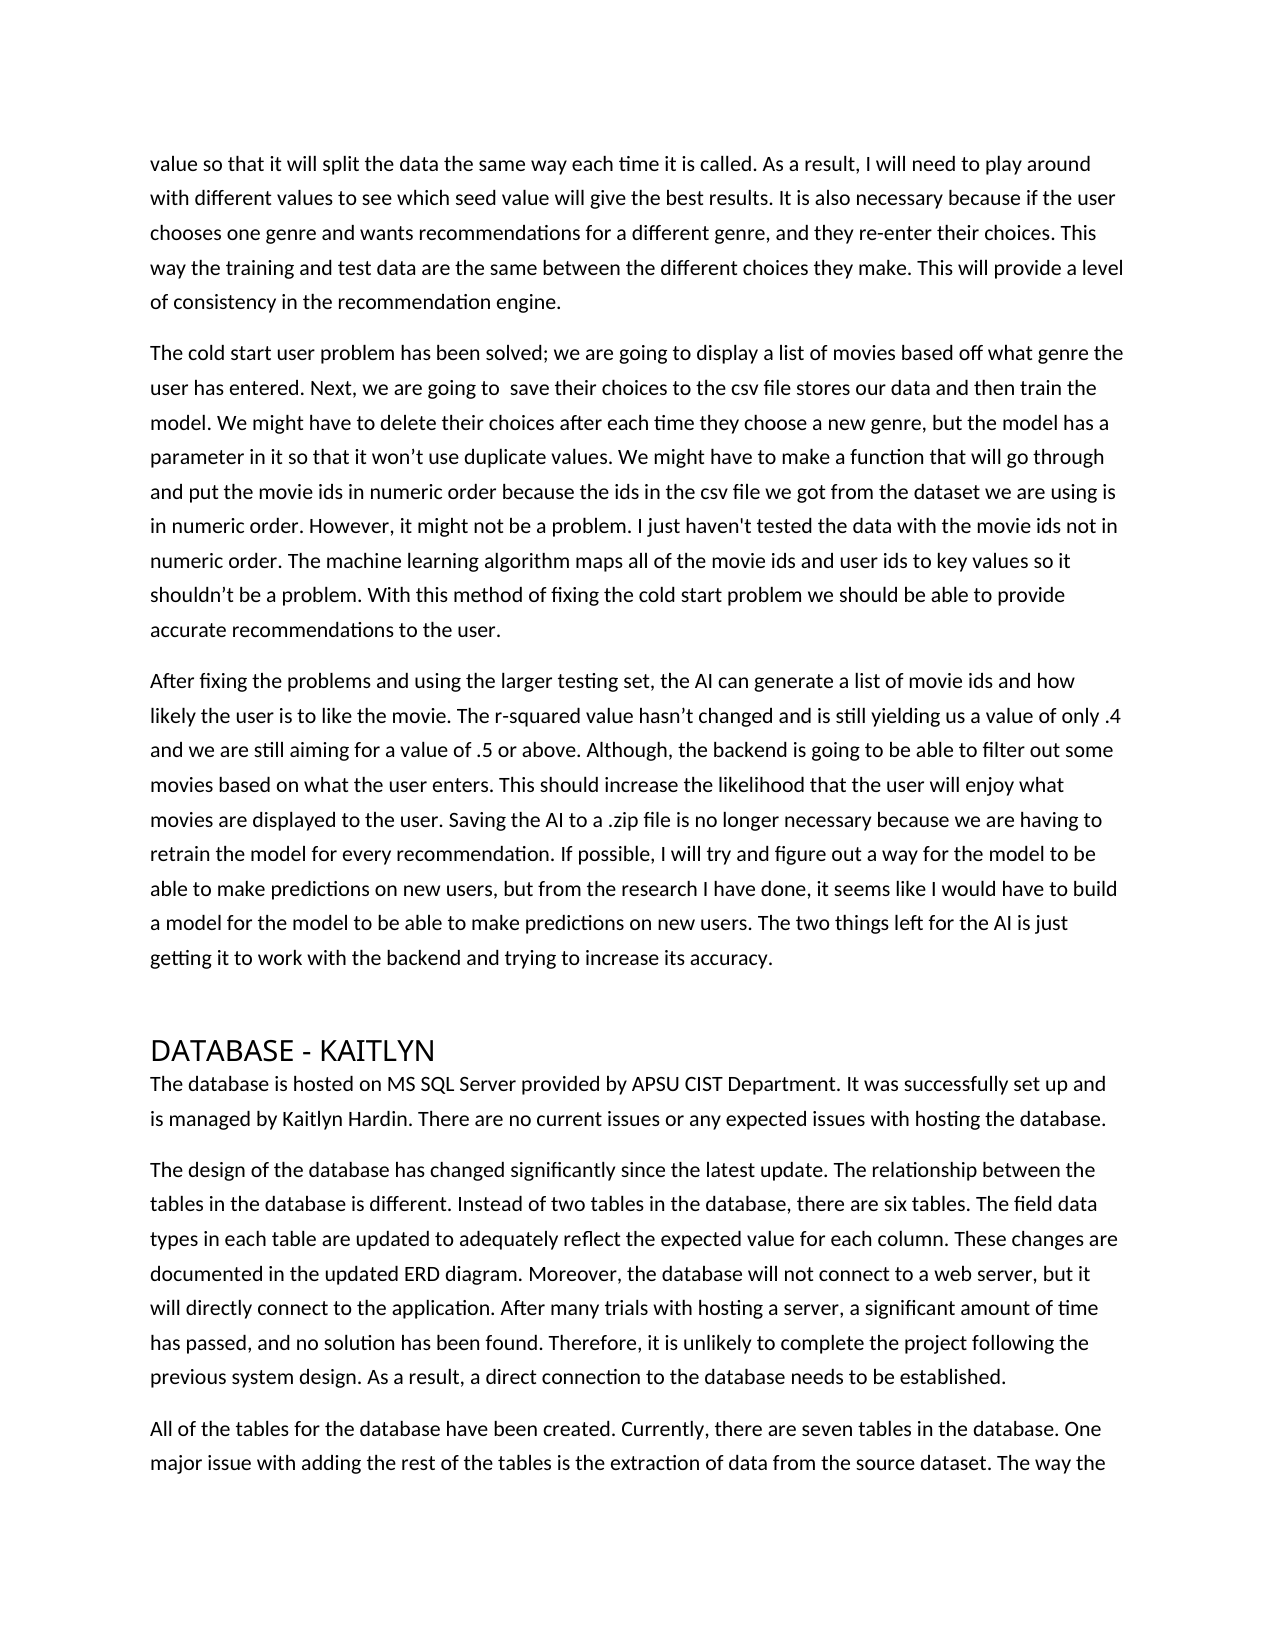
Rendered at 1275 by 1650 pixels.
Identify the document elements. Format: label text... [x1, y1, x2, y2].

text After fixing the problems and using the larger testing set, the AI can generate a list of movie ids and how likely the user is to like the movie. The r-squared value hasn’t changed and is still yielding us a value of only .4 and we are still aiming for a value of .5 or above. Although, the backend is going to be able to filter out some movies based on what the user enters. This should increase the likelihood that the user will enjoy what movies are displayed to the user. Saving the AI to a .zip file is no longer necessary because we are having to retrain the model for every recommendation. If possible, I will try and figure out a way for the model to be able to make predictions on new users, but from the research I have done, it seems like I would have to build a model for the model to be able to make predictions on new users. The two things left for the AI is just getting it to work with the backend and trying to increase its accuracy. [150, 667, 1125, 971]
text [150, 150, 1125, 315]
subtitle Database - Kaitlyn [150, 1030, 1125, 1070]
text The cold start user problem has been solved; we are going to display a list of movies based off what genre the user has entered. Next, we are going to save their choices to the csv file stores our data and then train the model. We might have to delete their choices after each time they choose a new genre, but the model has a parameter in it so that it won’t use duplicate values. We might have to make a function that will go through and put the movie ids in numeric order because the ids in the csv file we got from the dataset we are using is in numeric order. However, it might not be a problem. I just haven't tested the data with the movie ids not in numeric order. The machine learning algorithm maps all of the movie ids and user ids to key values so it shouldn’t be a problem. With this method of fixing the cold start problem we should be able to provide accurate recommendations to the user. [150, 339, 1125, 643]
text The database is hosted on MS SQL Server provided by APSU CIST Department. It was successfully set up and is managed by Kaitlyn Hardin. There are no current issues or any expected issues with hosting the database. [150, 1070, 1125, 1131]
text The design of the database has changed significantly since the latest update. The relationship between the tables in the database is different. Instead of two tables in the database, there are six tables. The field data types in each table are updated to adequately reflect the expected value for each column. These changes are documented in the updated ERD diagram. Moreover, the database will not connect to a web server, but it will directly connect to the application. After many trials with hosting a server, a significant amount of time has passed, and no solution has been found. Therefore, it is unlikely to complete the project following the previous system design. As a result, a direct connection to the database needs to be established. [150, 1156, 1125, 1390]
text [150, 1415, 1125, 1476]
